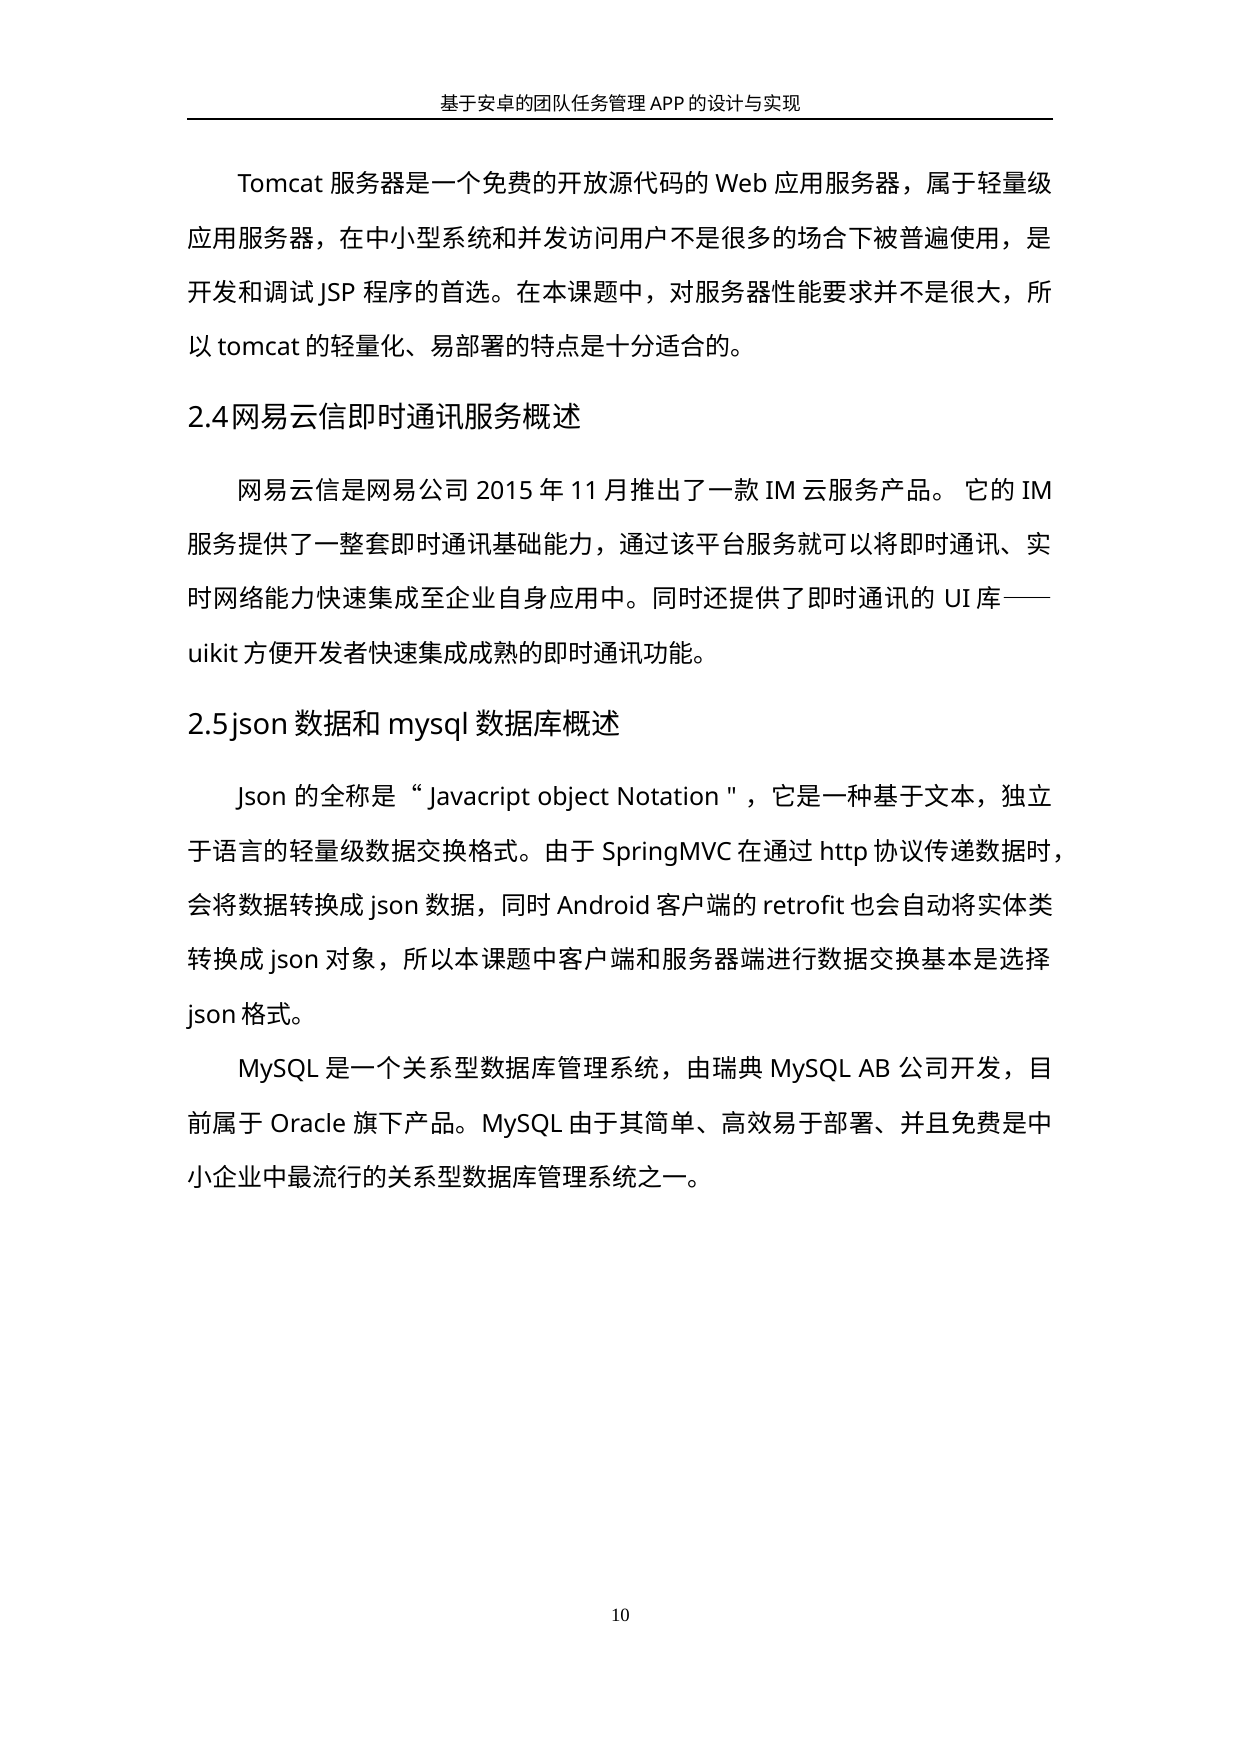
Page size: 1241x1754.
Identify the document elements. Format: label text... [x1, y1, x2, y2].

text 网易云信是网易公司2015年11月推出了一款IM云服务产品。 它的IM 服务提供了一整套即时通讯基础能力，通过该平台服务就可以将即时通讯、实时网络能力快速集成至企业自身应用中。同时还提供了即时通讯的UI库——uikit方便开发者快速集成成熟的即时通讯功能。 [187, 470, 1053, 669]
text Tomcat 服务器是一个免费的开放源代码的Web 应用服务器，属于轻量级应用服务器，在中小型系统和并发访问用户不是很多的场合下被普遍使用，是开发和调试JSP 程序的首选。在本课题中，对服务器性能要求并不是很大，所以tomcat的轻量化、易部署的特点是十分适合的。 [187, 164, 1053, 363]
list json数据和mysql数据库概述 [187, 688, 1053, 756]
text MySQL是一个关系型数据库管理系统，由瑞典MySQL AB 公司开发，目前属于 Oracle 旗下产品。MySQL由于其简单、高效易于部署、并且免费是中小企业中最流行的关系型数据库管理系统之一。 [187, 1049, 1053, 1194]
text Json 的全称是“ Javacript object Notation " ，它是一种基于文本，独立于语言的轻量级数据交换格式。由于SpringMVC在通过http协议传递数据时，会将数据转换成json数据，同时Android客户端的retrofit也会自动将实体类转换成json对象，所以本课题中客户端和服务器端进行数据交换基本是选择json格式。 [187, 777, 1053, 1031]
list 网易云信即时通讯服务概述 [187, 381, 1053, 449]
